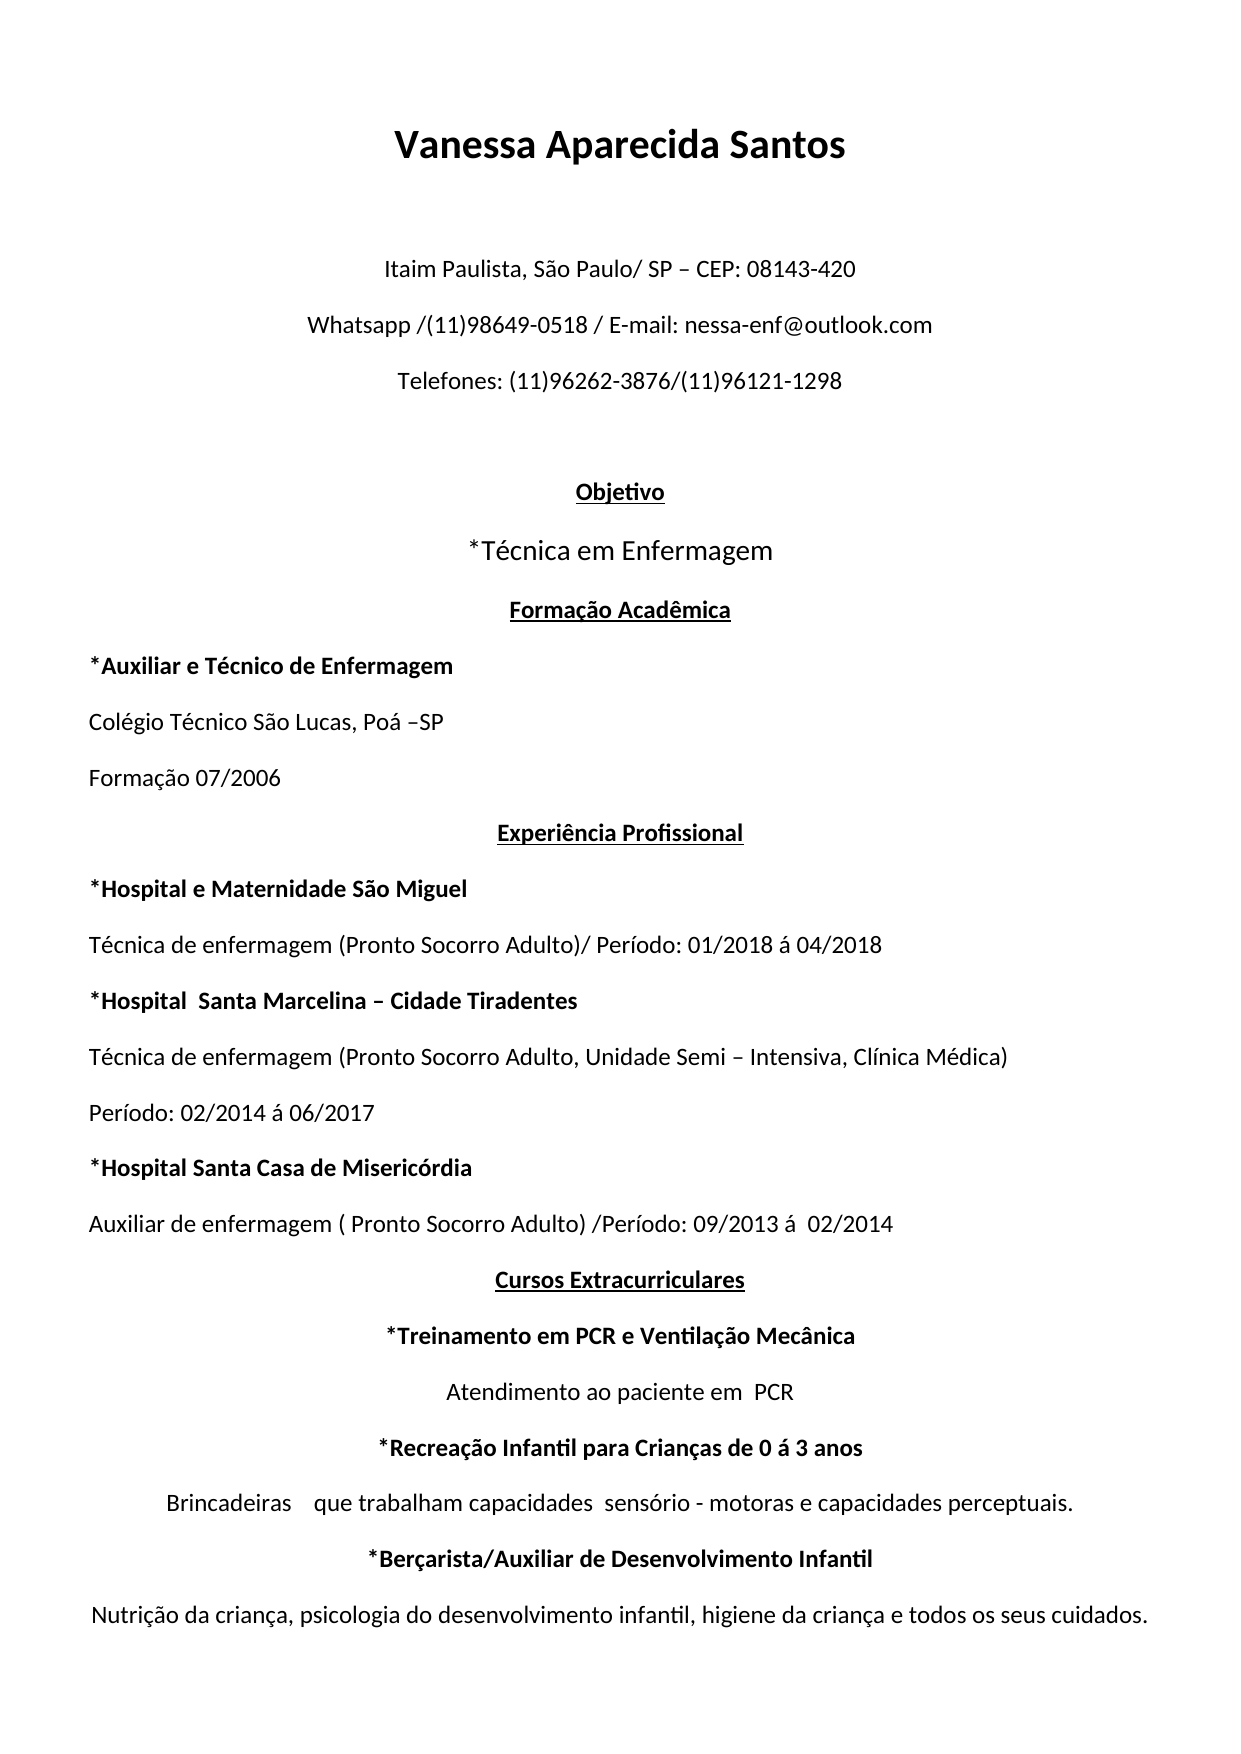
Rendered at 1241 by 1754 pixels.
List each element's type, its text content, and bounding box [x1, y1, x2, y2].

text Colégio Técnico São Lucas, Poá –SP [89, 706, 1152, 736]
text Período: 02/2014 á 06/2017 [89, 1097, 1152, 1127]
text *Berçarista/Auxiliar de Desenvolvimento Infantil [89, 1543, 1152, 1574]
text Cursos Extracurriculares [89, 1264, 1152, 1295]
text Auxiliar de enfermagem ( Pronto Socorro Adulto) /Período: 09/2013 á 02/2014 [89, 1208, 1152, 1239]
text Formação Acadêmica [89, 594, 1152, 625]
text *Técnica em Enfermagem [89, 532, 1152, 568]
text Experiência Profissional [89, 817, 1152, 848]
text Técnica de enfermagem (Pronto Socorro Adulto)/ Período: 01/2018 á 04/2018 [89, 929, 1152, 960]
text Telefones: (11)96262-3876/(11)96121-1298 [89, 365, 1152, 395]
text *Auxiliar e Técnico de Enfermagem [89, 650, 1152, 681]
text *Hospital Santa Casa de Misericórdia [89, 1152, 1152, 1183]
text Atendimento ao paciente em PCR [89, 1376, 1152, 1406]
text *Treinamento em PCR e Ventilação Mecânica [89, 1320, 1152, 1351]
text Brincadeiras que trabalham capacidades sensório - motoras e capacidades perceptuais. [89, 1487, 1152, 1518]
text Formação 07/2006 [89, 762, 1152, 792]
text Objetivo [89, 477, 1152, 507]
text *Hospital Santa Marcelina – Cidade Tiradentes [89, 985, 1152, 1016]
text Vanessa Aparecida Santos [89, 118, 1152, 169]
text Técnica de enfermagem (Pronto Socorro Adulto, Unidade Semi – Intensiva, Clínica Médica) [89, 1041, 1152, 1071]
text Nutrição da criança, psicologia do desenvolvimento infantil, higiene da criança e todos os seus cuidados. [89, 1599, 1152, 1630]
text Itaim Paulista, São Paulo/ SP – CEP: 08143-420 [89, 253, 1152, 284]
text *Recreação Infantil para Crianças de 0 á 3 anos [89, 1432, 1152, 1462]
text *Hospital e Maternidade São Miguel [89, 873, 1152, 904]
text Whatsapp /(11)98649-0518 / E-mail: nessa-enf@outlook.com [89, 309, 1152, 339]
